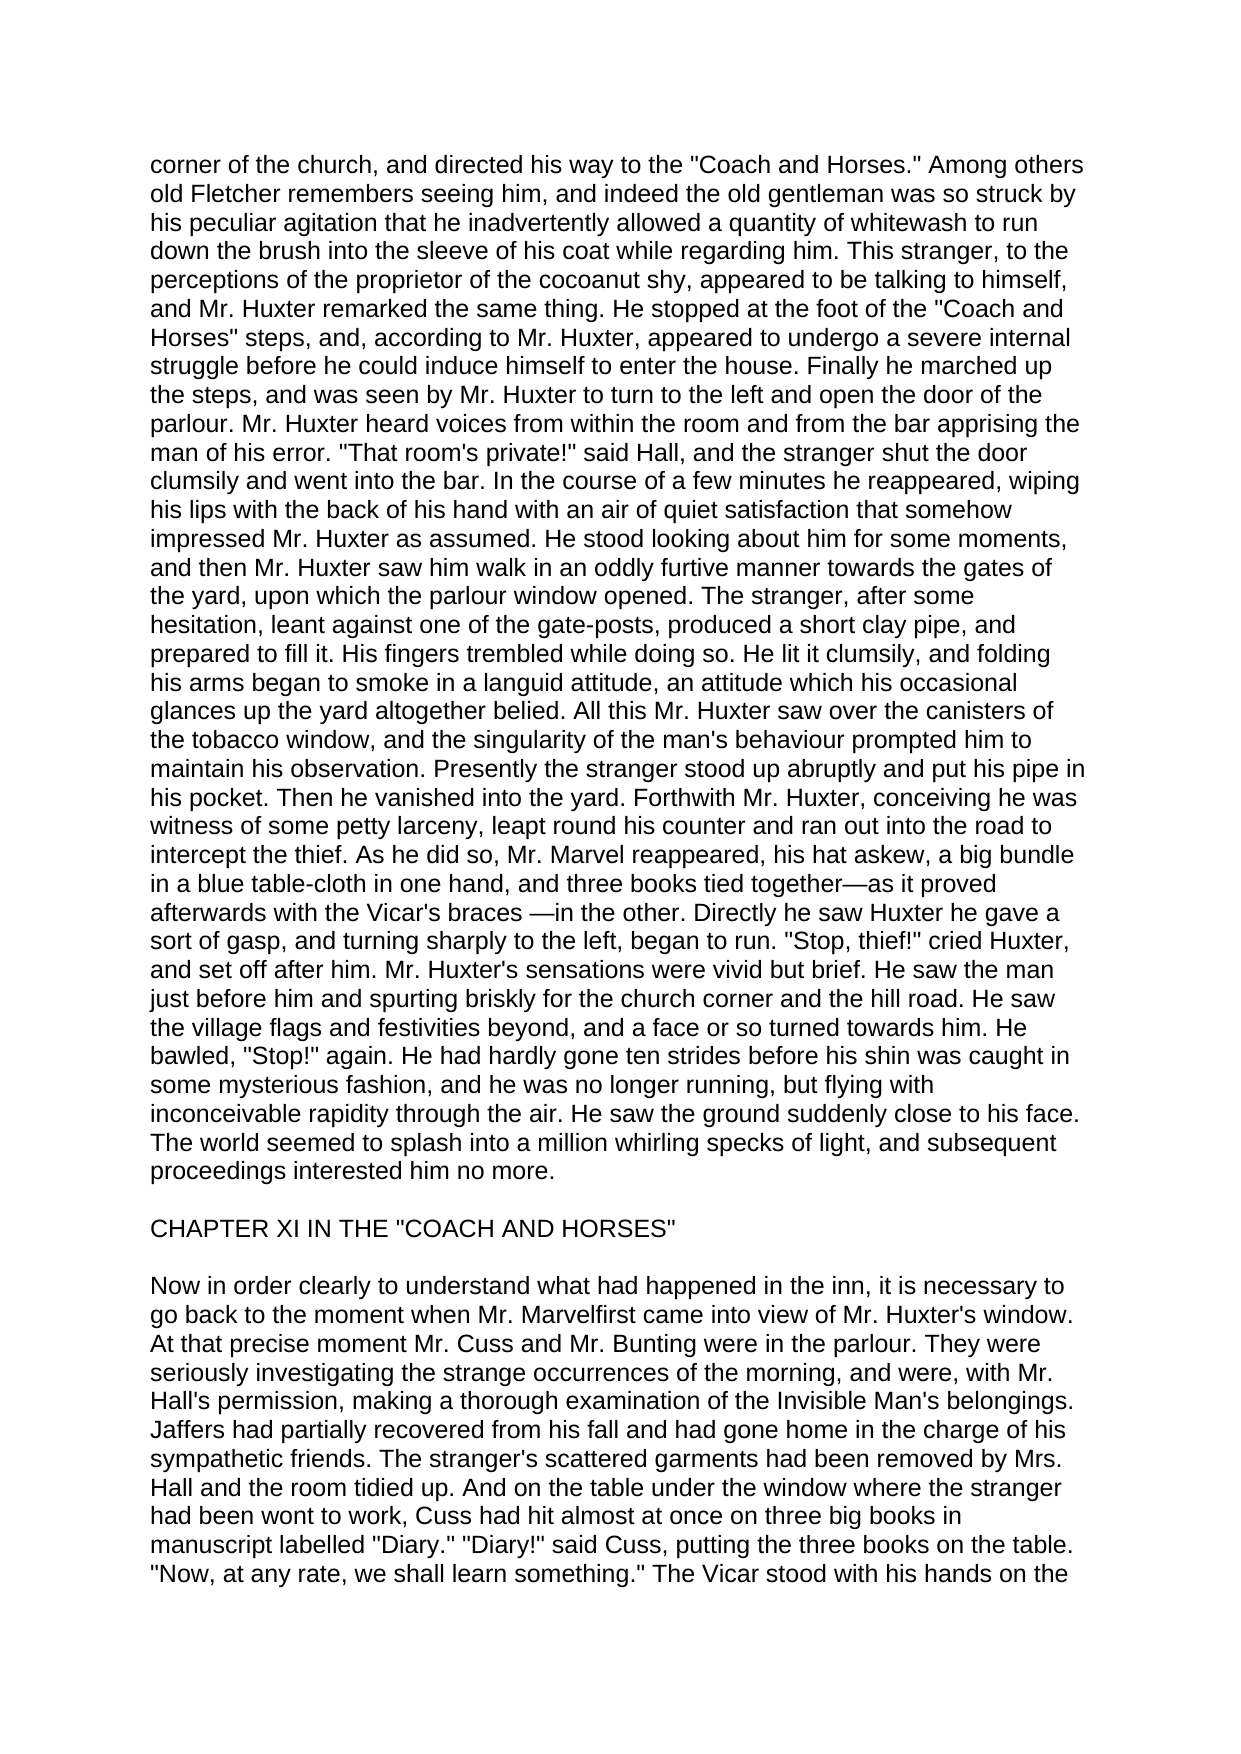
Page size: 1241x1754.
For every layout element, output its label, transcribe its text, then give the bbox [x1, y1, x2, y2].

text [150, 1271, 1090, 1587]
text CHAPTER XI IN THE "COACH AND HORSES" [150, 1214, 1090, 1242]
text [150, 150, 1090, 1185]
